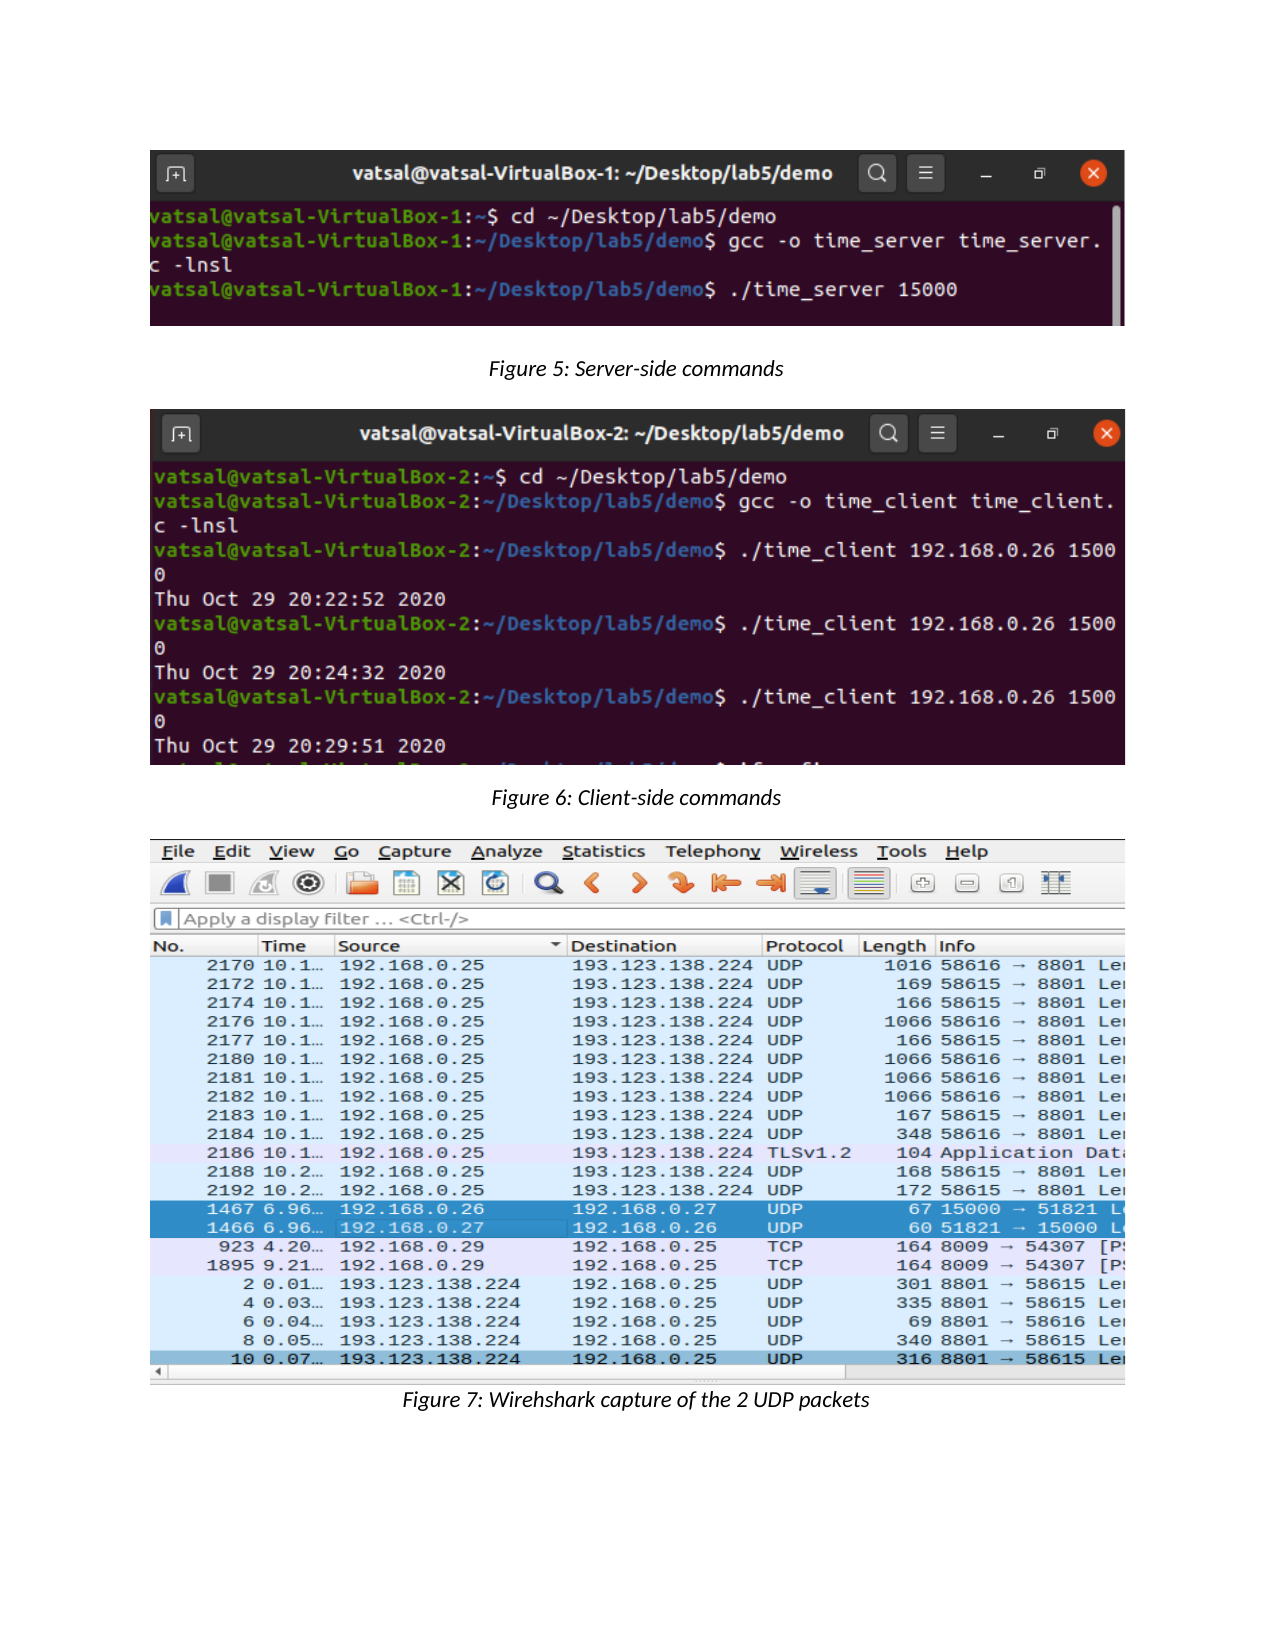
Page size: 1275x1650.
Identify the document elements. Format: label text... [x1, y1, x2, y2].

text Figure 7: Wirehshark capture of the 2 UDP packets [150, 1386, 1125, 1413]
picture [150, 839, 1125, 1386]
picture [150, 409, 1125, 765]
text Figure 6: Client-side commands [150, 783, 1125, 811]
picture [150, 150, 1125, 326]
text Figure 5: Server-side commands [150, 354, 1125, 382]
